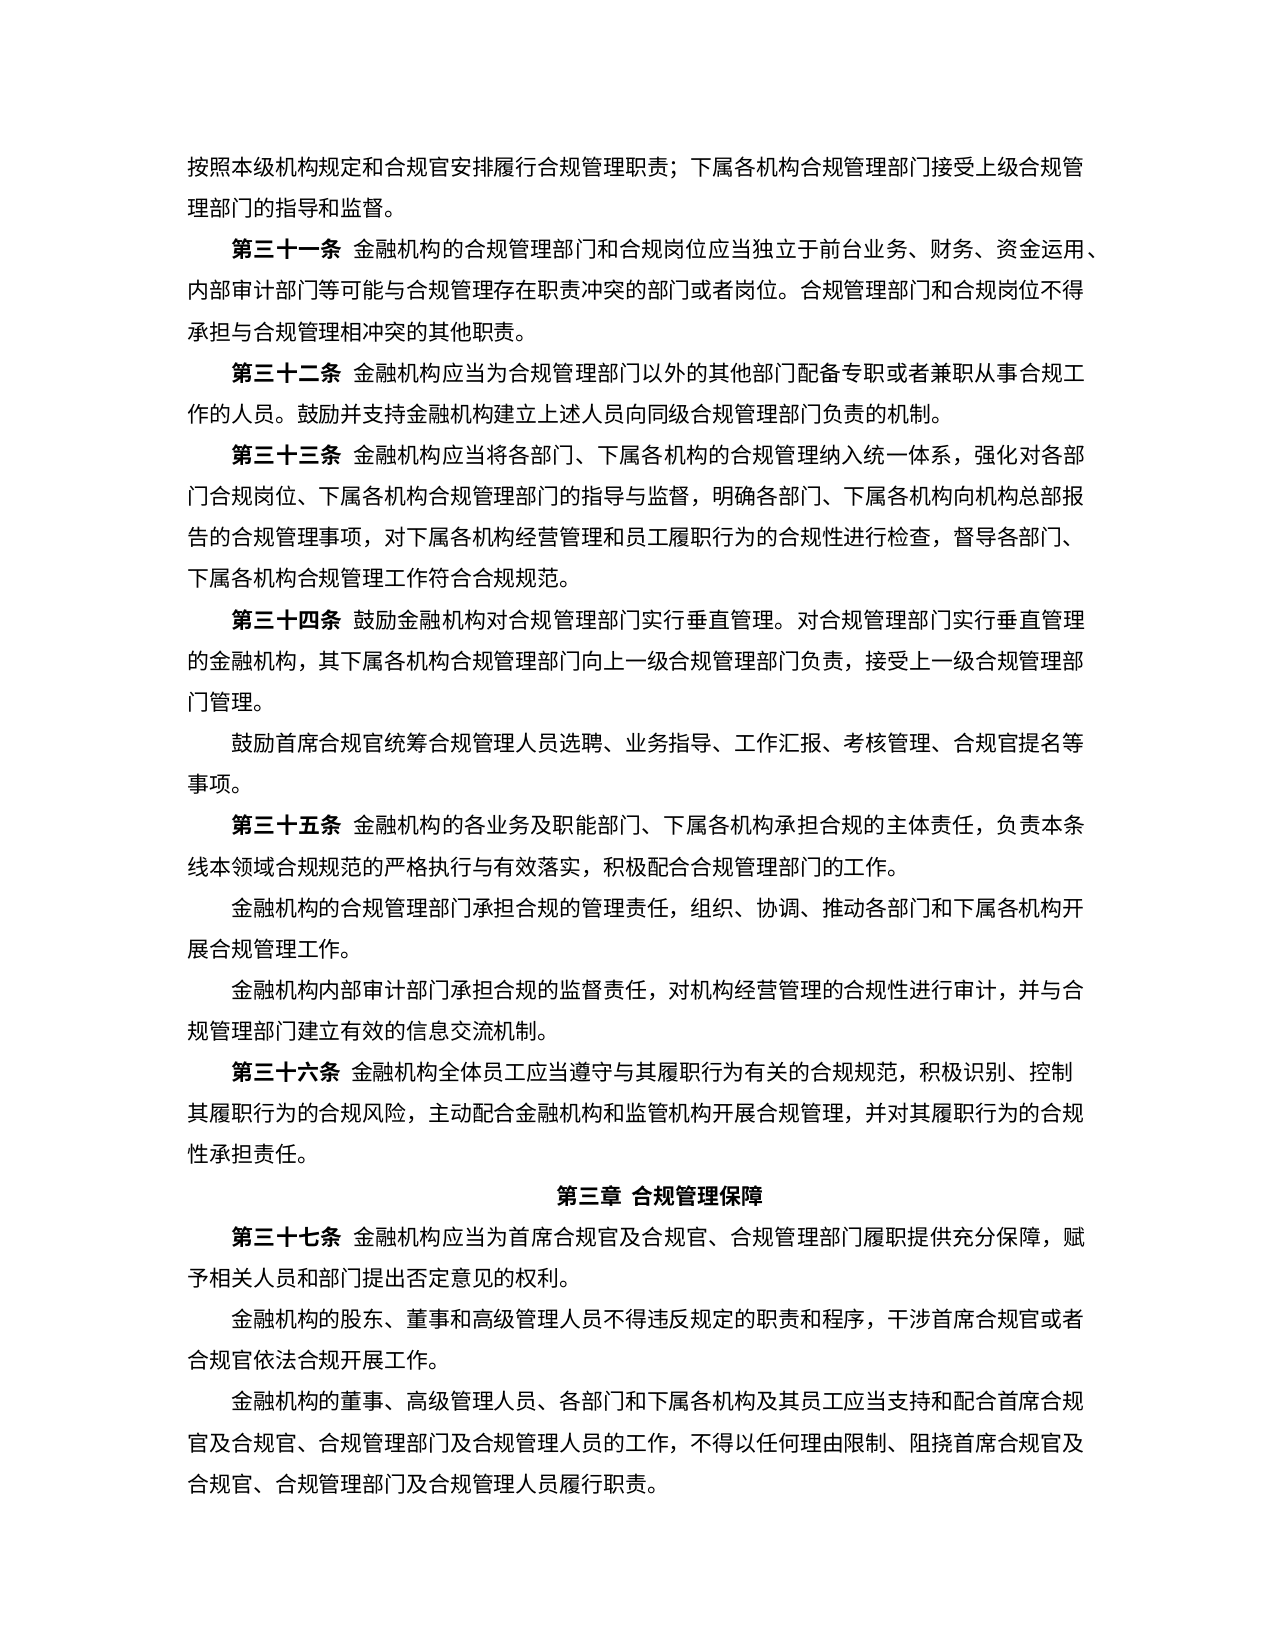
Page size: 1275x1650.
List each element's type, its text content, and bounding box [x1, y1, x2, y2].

text 鼓励首席合规官统筹合规管理人员选聘、业务指导、工作汇报、考核管理、合规官提名等事项。 [187, 726, 1087, 799]
text 第三十四条 鼓励金融机构对合规管理部门实行垂直管理。对合规管理部门实行垂直管理的金融机构，其下属各机构合规管理部门向上一级合规管理部门负责，接受上一级合规管理部门管理。 [187, 603, 1087, 717]
text 金融机构内部审计部门承担合规的监督责任，对机构经营管理的合规性进行审计，并与合规管理部门建立有效的信息交流机制。 [187, 973, 1087, 1046]
text 金融机构的合规管理部门承担合规的管理责任，组织、协调、推动各部门和下属各机构开展合规管理工作。 [187, 891, 1087, 963]
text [187, 150, 1087, 223]
text 第三十二条 金融机构应当为合规管理部门以外的其他部门配备专职或者兼职从事合规工作的人员。鼓励并支持金融机构建立上述人员向同级合规管理部门负责的机制。 [187, 356, 1087, 428]
text 金融机构的董事、高级管理人员、各部门和下属各机构及其员工应当支持和配合首席合规官及合规官、合规管理部门及合规管理人员的工作，不得以任何理由限制、阻挠首席合规官及合规官、合规管理部门及合规管理人员履行职责。 [187, 1384, 1087, 1498]
text 第三章 合规管理保障 [187, 1179, 1087, 1210]
text 第三十五条 金融机构的各业务及职能部门、下属各机构承担合规的主体责任，负责本条线本领域合规规范的严格执行与有效落实，积极配合合规管理部门的工作。 [187, 808, 1087, 881]
text 第三十三条 金融机构应当将各部门、下属各机构的合规管理纳入统一体系，强化对各部门合规岗位、下属各机构合规管理部门的指导与监督，明确各部门、下属各机构向机构总部报告的合规管理事项，对下属各机构经营管理和员工履职行为的合规性进行检查，督导各部门、下属各机构合规管理工作符合合规规范。 [187, 438, 1087, 593]
text 第三十六条 金融机构全体员工应当遵守与其履职行为有关的合规规范，积极识别、控制其履职行为的合规风险，主动配合金融机构和监管机构开展合规管理，并对其履职行为的合规性承担责任。 [187, 1055, 1087, 1169]
text 金融机构的股东、董事和高级管理人员不得违反规定的职责和程序，干涉首席合规官或者合规官依法合规开展工作。 [187, 1302, 1087, 1375]
text 第三十一条 金融机构的合规管理部门和合规岗位应当独立于前台业务、财务、资金运用、内部审计部门等可能与合规管理存在职责冲突的部门或者岗位。合规管理部门和合规岗位不得承担与合规管理相冲突的其他职责。 [187, 232, 1087, 346]
text 第三十七条 金融机构应当为首席合规官及合规官、合规管理部门履职提供充分保障，赋予相关人员和部门提出否定意见的权利。 [187, 1220, 1087, 1293]
